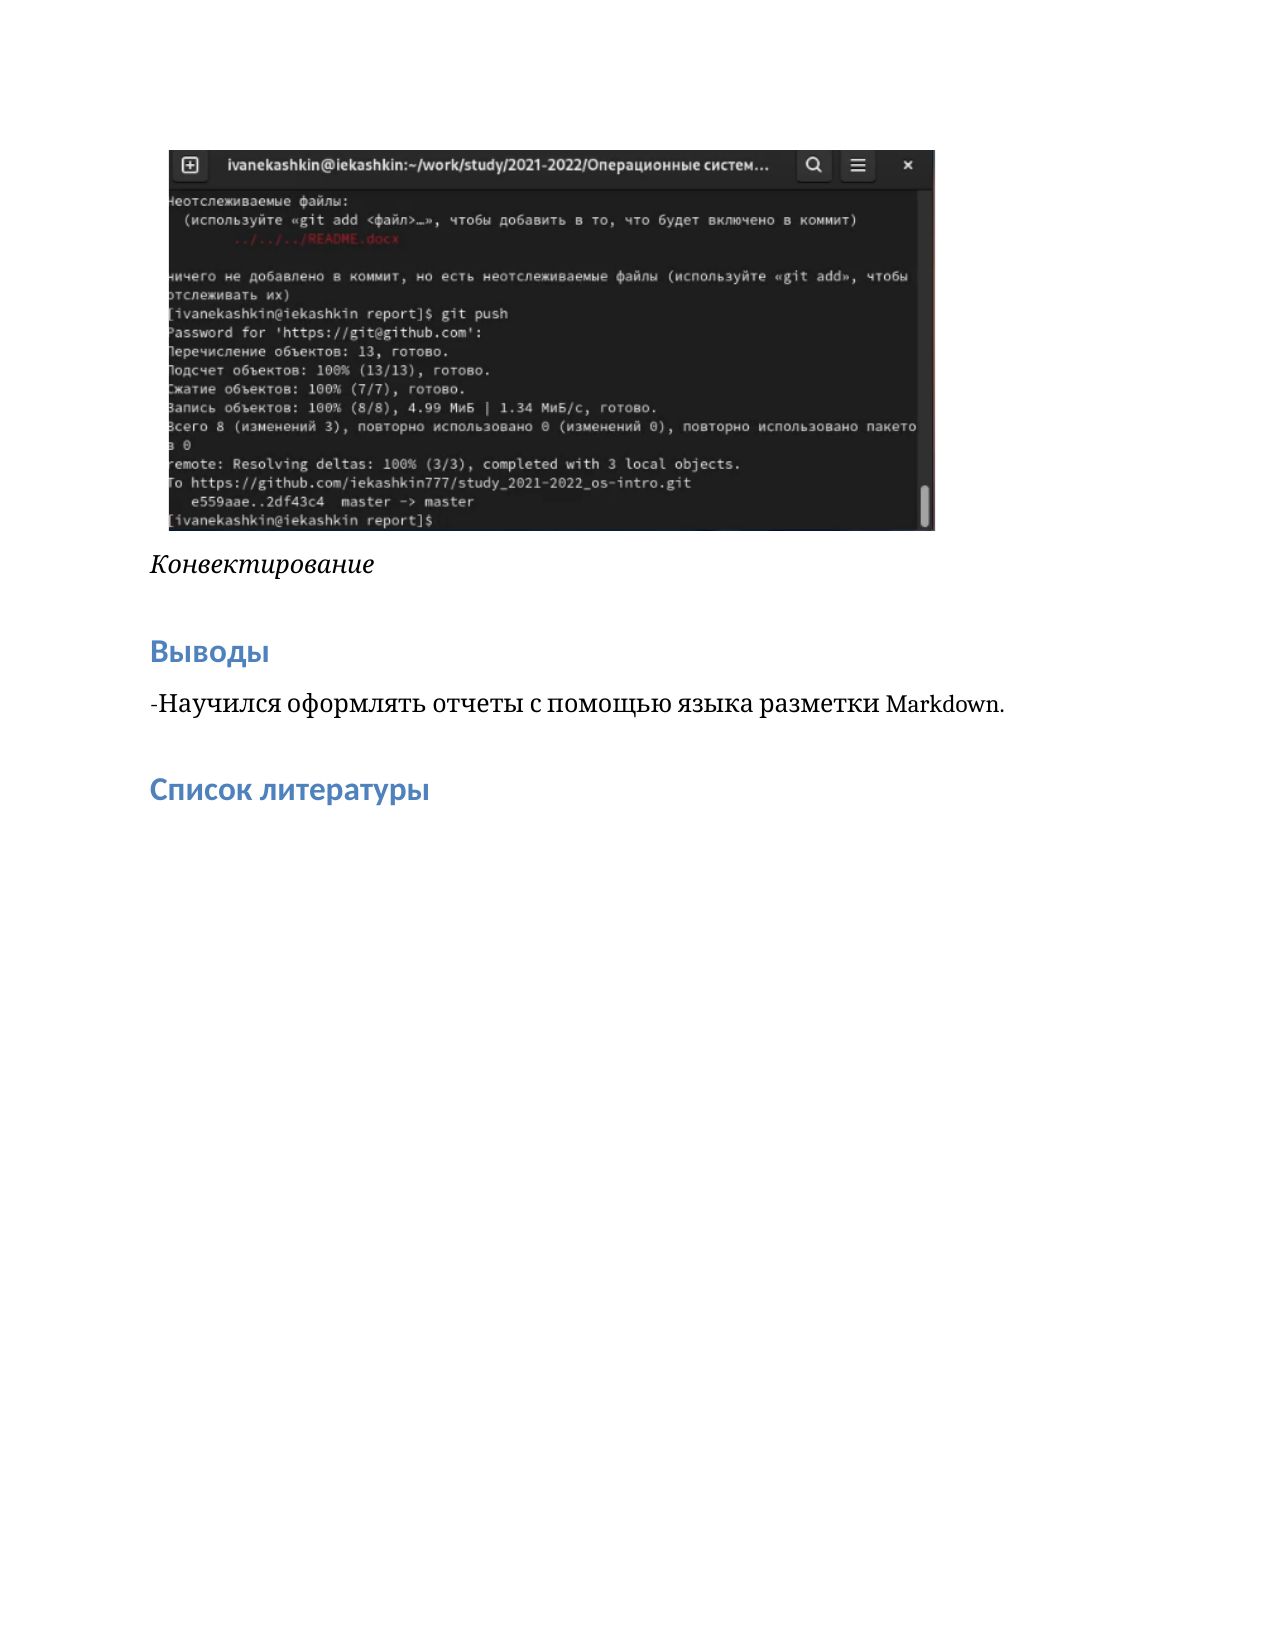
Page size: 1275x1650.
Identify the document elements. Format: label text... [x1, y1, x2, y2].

subtitle Выводы [150, 630, 1125, 671]
subtitle Список литературы [150, 768, 1125, 809]
picture [168, 150, 936, 531]
text -Научился оформлять отчеты с помощью языка разметки Markdown. [150, 690, 1125, 718]
text Конвектирование [150, 551, 1125, 580]
